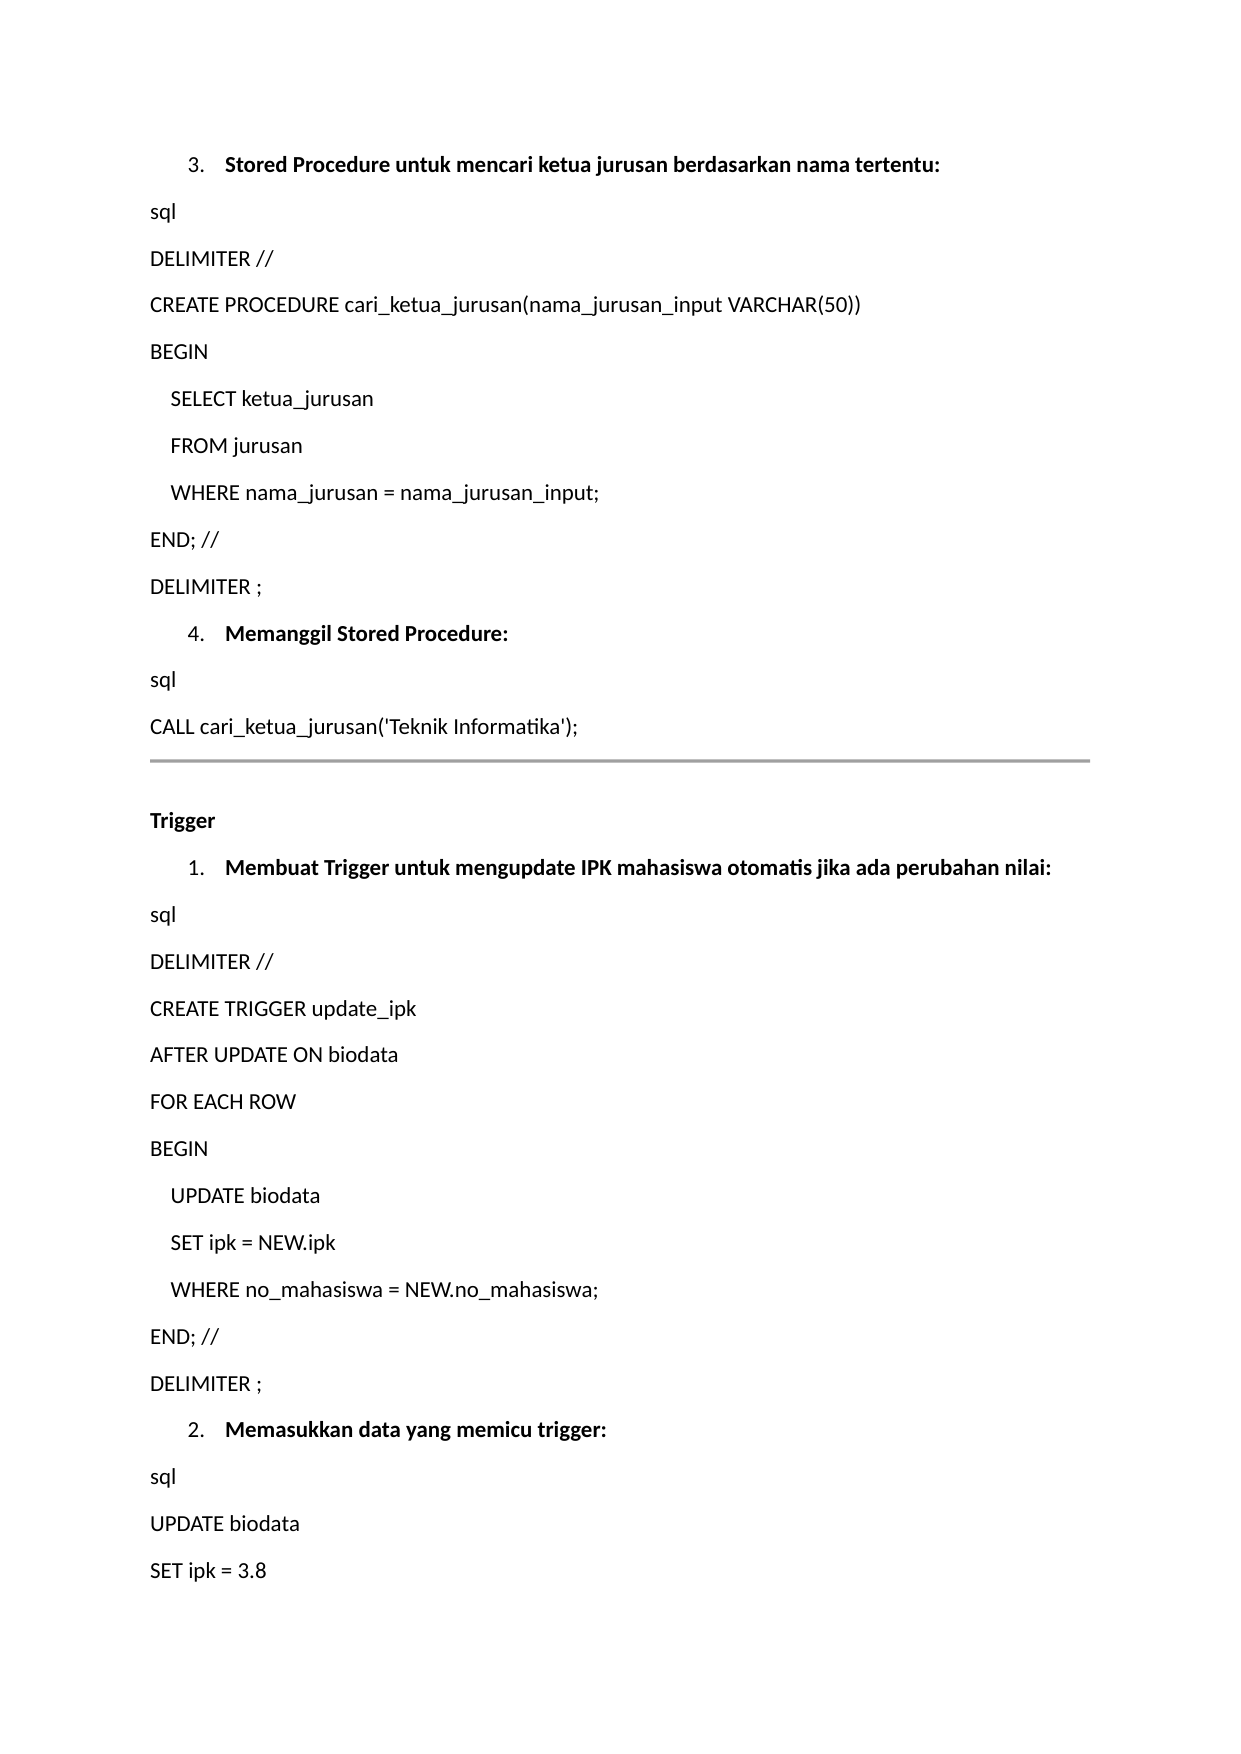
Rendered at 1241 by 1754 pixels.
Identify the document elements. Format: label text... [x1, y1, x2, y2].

list Memasukkan data yang memicu trigger: [187, 1416, 1090, 1444]
text sql [150, 900, 1090, 928]
text BEGIN [150, 337, 1090, 366]
list Stored Procedure untuk mencari ketua jurusan berdasarkan nama tertentu: [187, 150, 1090, 178]
text CREATE TRIGGER update_ipk [150, 994, 1090, 1022]
text sql [150, 197, 1090, 225]
text END; // [150, 525, 1090, 553]
text CALL cari_ketua_jurusan('Teknik Informatika'); [150, 712, 1090, 741]
text DELIMITER // [150, 947, 1090, 975]
text UPDATE biodata [150, 1509, 1090, 1537]
text BEGIN [150, 1134, 1090, 1162]
text END; // [150, 1322, 1090, 1350]
text AFTER UPDATE ON biodata [150, 1041, 1090, 1069]
text Trigger [150, 806, 1090, 834]
text UPDATE biodata [150, 1181, 1090, 1209]
text CREATE PROCEDURE cari_ketua_jurusan(nama_jurusan_input VARCHAR(50)) [150, 291, 1090, 319]
text SET ipk = NEW.ipk [150, 1228, 1090, 1256]
text sql [150, 666, 1090, 694]
text WHERE nama_jurusan = nama_jurusan_input; [150, 478, 1090, 506]
text DELIMITER // [150, 244, 1090, 272]
text SELECT ketua_jurusan [150, 384, 1090, 412]
text WHERE no_mahasiswa = NEW.no_mahasiswa; [150, 1275, 1090, 1303]
text SET ipk = 3.8 [150, 1556, 1090, 1584]
list Membuat Trigger untuk mengupdate IPK mahasiswa otomatis jika ada perubahan nilai: [187, 853, 1090, 881]
list Memanggil Stored Procedure: [187, 619, 1090, 647]
text FOR EACH ROW [150, 1087, 1090, 1116]
text FROM jurusan [150, 431, 1090, 459]
text DELIMITER ; [150, 572, 1090, 600]
text sql [150, 1462, 1090, 1491]
text DELIMITER ; [150, 1369, 1090, 1397]
